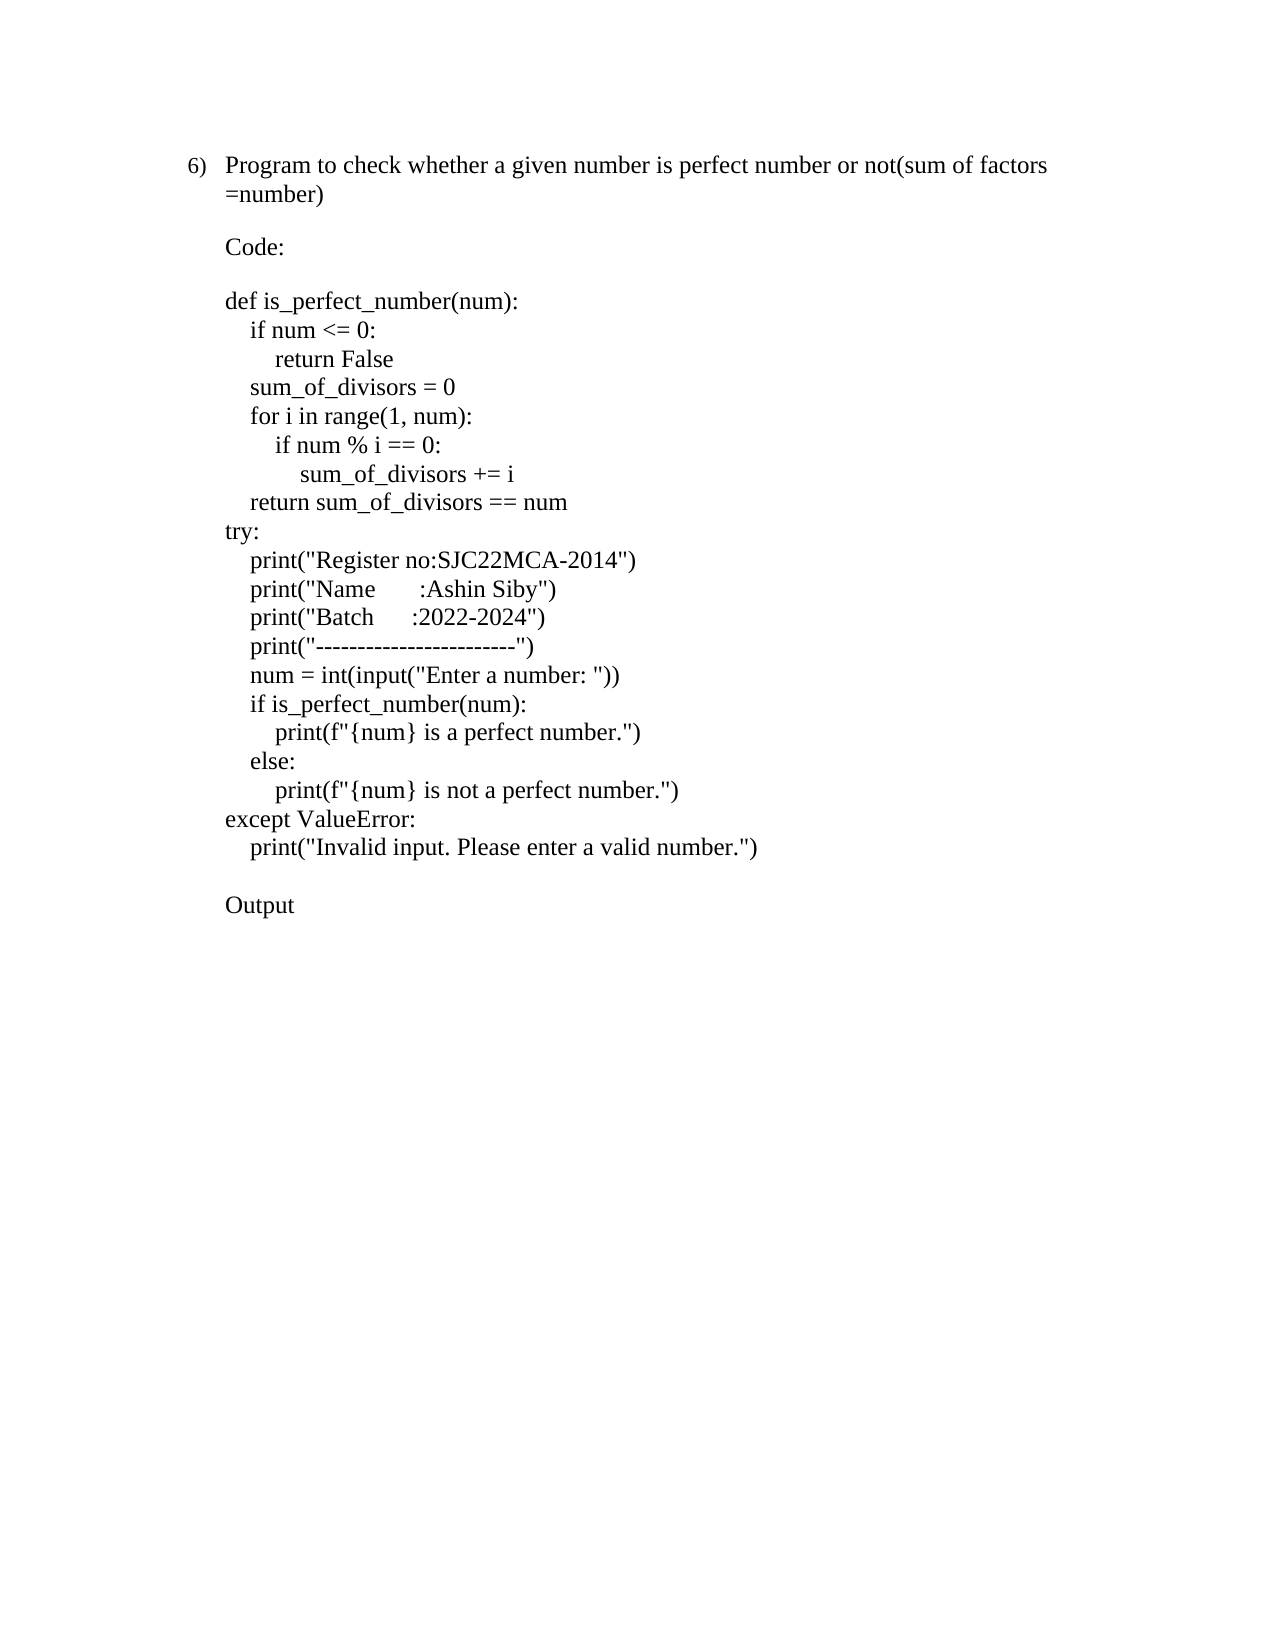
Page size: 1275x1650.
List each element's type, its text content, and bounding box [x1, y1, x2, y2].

text sum_of_divisors = 0 [225, 372, 1125, 401]
list Program to check whether a given number is perfect number or not(sum of factors =number) [187, 150, 1125, 207]
text print("Name :Ashin Siby") [225, 574, 1125, 602]
text Output [225, 890, 1125, 919]
text try: [225, 516, 1125, 545]
text except ValueError: [225, 804, 1125, 832]
text print(f"{num} is a perfect number.") [225, 717, 1125, 746]
text def is_perfect_number(num): [225, 286, 1125, 315]
text for i in range(1, num): [225, 401, 1125, 430]
text print("Register no:SJC22MCA-2014") [225, 545, 1125, 574]
text print("------------------------") [225, 631, 1125, 660]
text if is_perfect_number(num): [225, 689, 1125, 717]
text else: [225, 746, 1125, 775]
text return sum_of_divisors == num [225, 487, 1125, 516]
text print(f"{num} is not a perfect number.") [225, 775, 1125, 804]
text return False [225, 344, 1125, 372]
text print("Invalid input. Please enter a valid number.") [225, 832, 1125, 861]
text num = int(input("Enter a number: ")) [225, 660, 1125, 689]
text if num <= 0: [225, 315, 1125, 344]
text if num % i == 0: [225, 430, 1125, 459]
text print("Batch :2022-2024") [225, 602, 1125, 631]
text Code: [225, 232, 1125, 261]
text sum_of_divisors += i [225, 459, 1125, 487]
